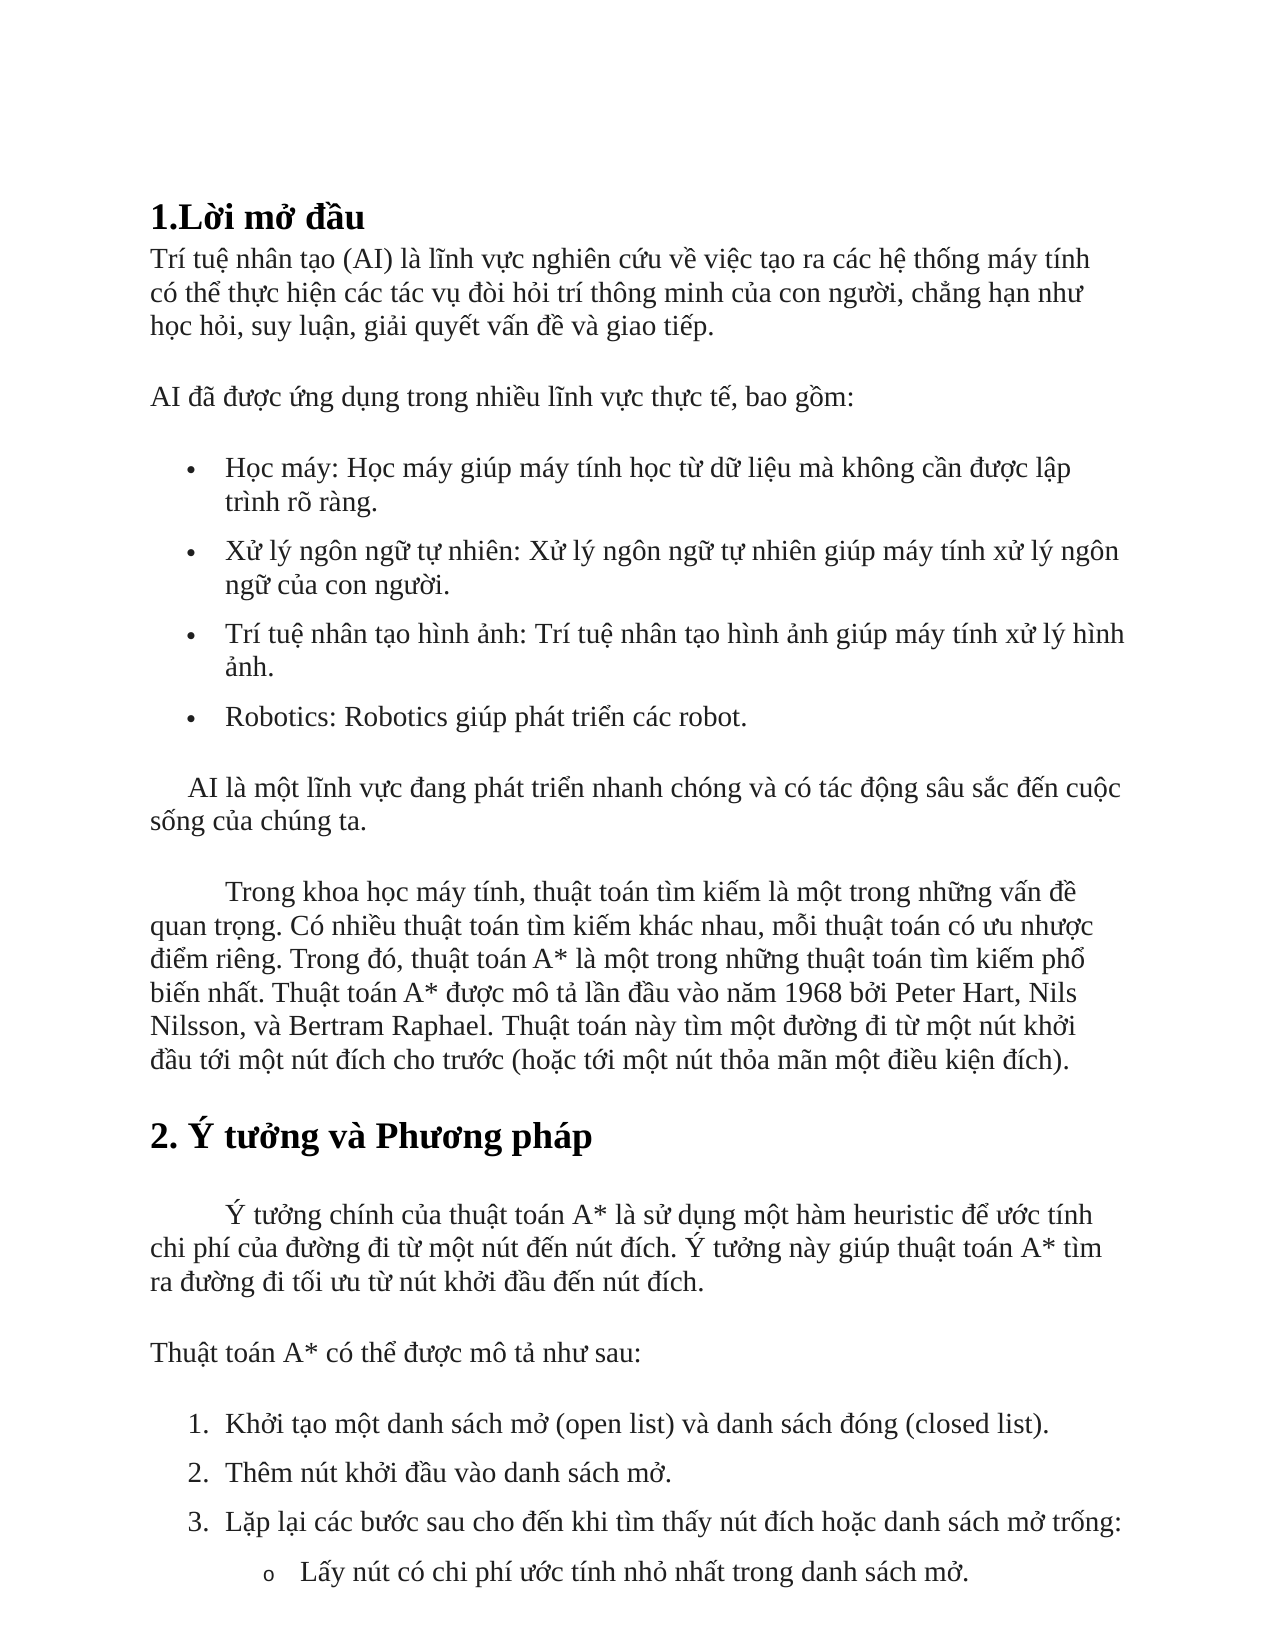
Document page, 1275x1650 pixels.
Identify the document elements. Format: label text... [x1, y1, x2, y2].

text AI là một lĩnh vực đang phát triển nhanh chóng và có tác động sâu sắc đến cuộc sống của chúng ta. [150, 770, 1125, 837]
text Thuật toán A* có thể được mô tả như sau: [150, 1335, 1125, 1369]
subtitle 1.Lời mở đầu [150, 195, 1125, 238]
text Ý tưởng chính của thuật toán A* là sử dụng một hàm heuristic để ước tính chi phí của đường đi từ một nút đến nút đích. Ý tưởng này giúp thuật toán A* tìm ra đường đi tối ưu từ nút khởi đầu đến nút đích. [150, 1197, 1125, 1298]
text Trong khoa học máy tính, thuật toán tìm kiếm là một trong những vấn đề quan trọng. Có nhiều thuật toán tìm kiếm khác nhau, mỗi thuật toán có ưu nhược điểm riêng. Trong đó, thuật toán A* là một trong những thuật toán tìm kiếm phổ biến nhất. Thuật toán A* được mô tả lần đầu vào năm 1968 bởi Peter Hart, Nils Nilsson, và Bertram Raphael. Thuật toán này tìm một đường đi từ một nút khởi đầu tới một nút đích cho trước (hoặc tới một nút thỏa mãn một điều kiện đích). [150, 874, 1125, 1076]
list Học máy: Học máy giúp máy tính học từ dữ liệu mà không cần được lập trình rõ ràng. [187, 451, 1125, 518]
list Lặp lại các bước sau cho đến khi tìm thấy nút đích hoặc danh sách mở trống: [187, 1504, 1125, 1538]
list Lấy nút có chi phí ước tính nhỏ nhất trong danh sách mở. [262, 1554, 1125, 1587]
text AI đã được ứng dụng trong nhiều lĩnh vực thực tế, bao gồm: [150, 379, 1125, 413]
list Thêm nút khởi đầu vào danh sách mở. [187, 1455, 1125, 1489]
list Khởi tạo một danh sách mở (open list) và danh sách đóng (closed list). [187, 1406, 1125, 1440]
text Trí tuệ nhân tạo (AI) là lĩnh vực nghiên cứu về việc tạo ra các hệ thống máy tính có thể thực hiện các tác vụ đòi hỏi trí thông minh của con người, chẳng hạn như học hỏi, suy luận, giải quyết vấn đề và giao tiếp. [150, 241, 1125, 342]
subtitle 2. Ý tưởng và Phương pháp [150, 1113, 1125, 1156]
list Xử lý ngôn ngữ tự nhiên: Xử lý ngôn ngữ tự nhiên giúp máy tính xử lý ngôn ngữ của con người. [187, 533, 1125, 600]
list Trí tuệ nhân tạo hình ảnh: Trí tuệ nhân tạo hình ảnh giúp máy tính xử lý hình ảnh. [187, 616, 1125, 683]
list Robotics: Robotics giúp phát triển các robot. [187, 699, 1125, 732]
